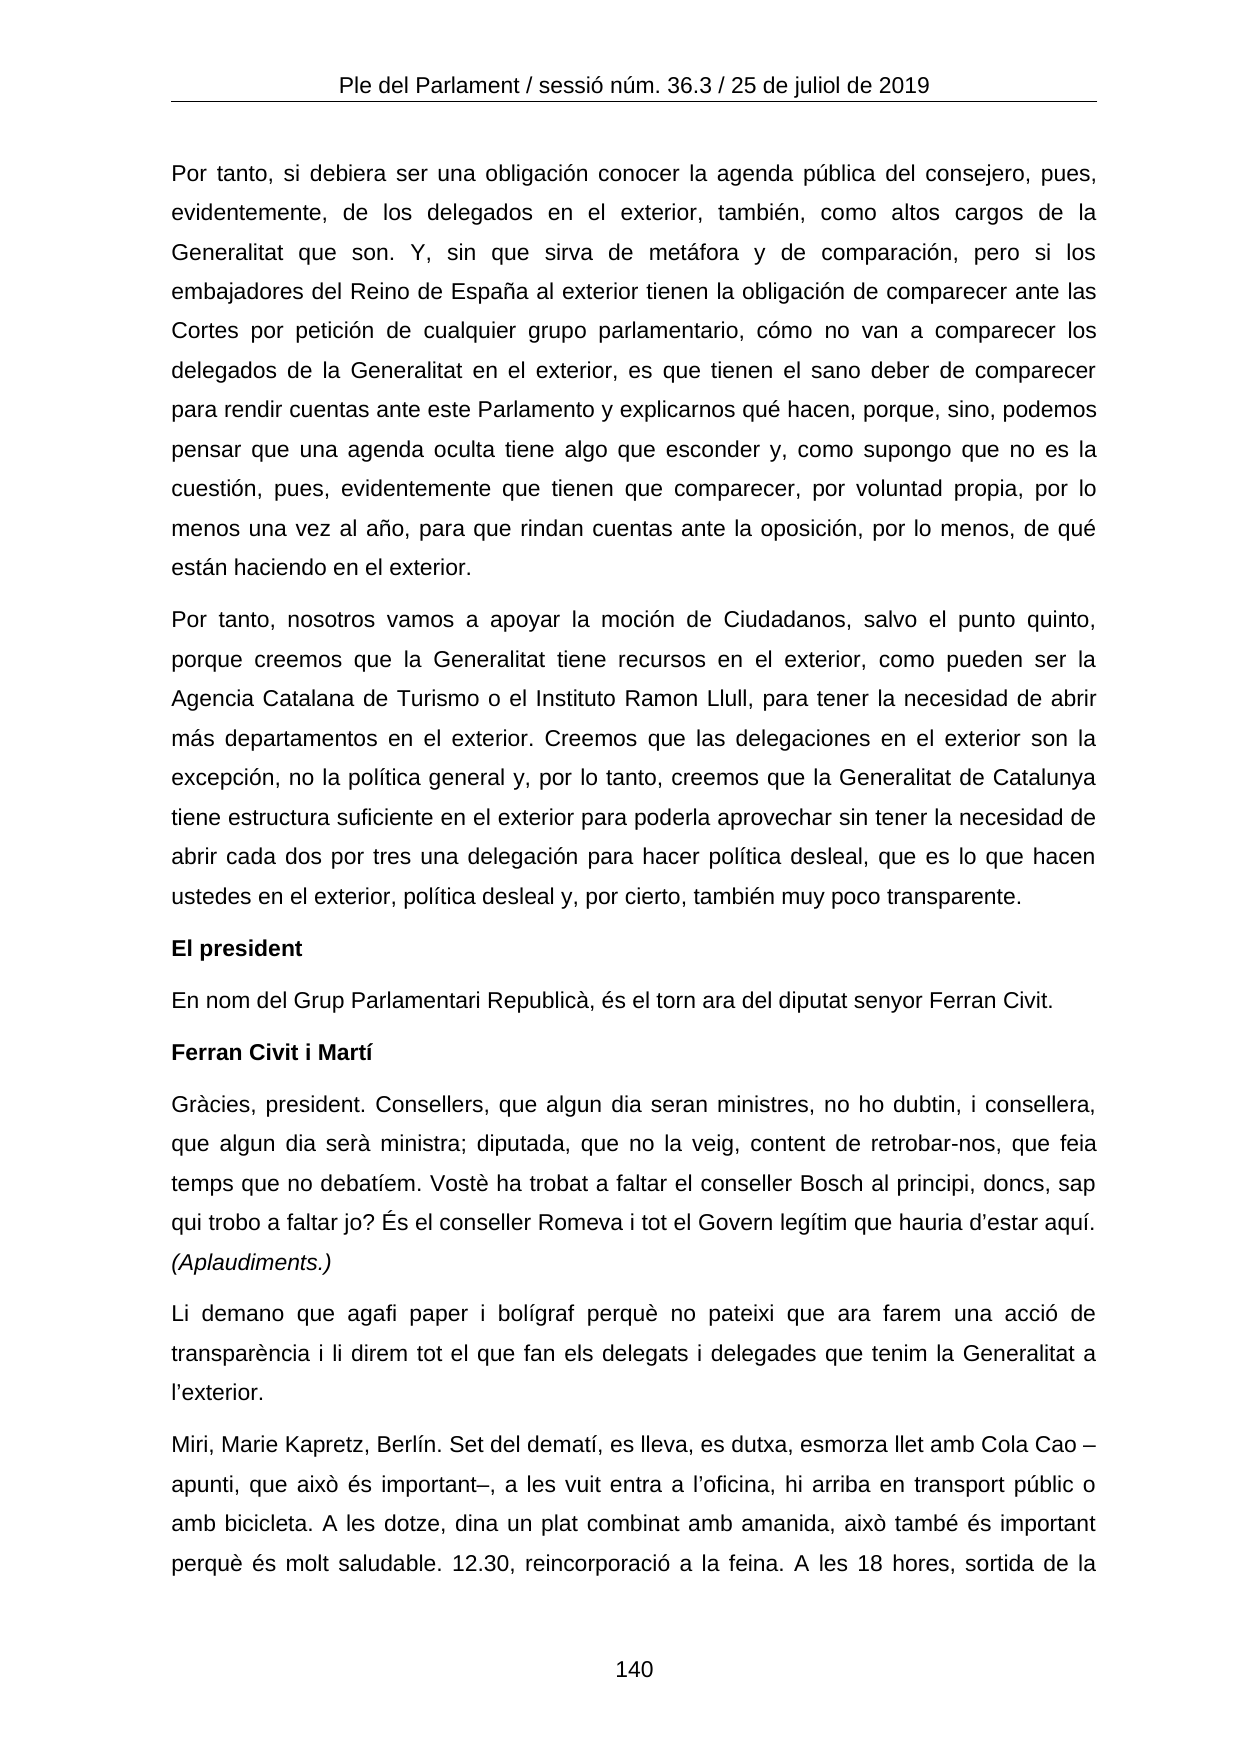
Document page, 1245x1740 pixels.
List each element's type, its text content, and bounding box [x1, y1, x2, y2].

text En nom del Grup Parlamentari Republicà, és el torn ara del diputat senyor Ferran Civit. [171, 987, 1097, 1013]
text Por tanto, nosotros vamos a apoyar la moción de Ciudadanos, salvo el punto quinto, porque creemos que la Generalitat tiene recursos en el exterior, como pueden ser la Agencia Catalana de Turismo o el Instituto Ramon Llull, para tener la necesidad de abrir más departamentos en el exterior. Creemos que las delegaciones en el exterior son la excepción, no la política general y, por lo tanto, creemos que la Generalitat de Catalunya tiene estructura suficiente en el exterior para poderla aprovechar sin tener la necesidad de abrir cada dos por tres una delegación para hacer política desleal, que es lo que hacen ustedes en el exterior, política desleal y, por cierto, también muy poco transparente. [171, 606, 1097, 909]
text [171, 1431, 1097, 1576]
text Ferran Civit i Martí [171, 1038, 1097, 1065]
text Por tanto, si debiera ser una obligación conocer la agenda pública del consejero, pues, evidentemente, de los delegados en el exterior, también, como altos cargos de la Generalitat que son. Y, sin que sirva de metáfora y de comparación, pero si los embajadores del Reino de España al exterior tienen la obligación de comparecer ante las Cortes por petición de cualquier grupo parlamentario, cómo no van a comparecer los delegados de la Generalitat en el exterior, es que tienen el sano deber de comparecer para rendir cuentas ante este Parlamento y explicarnos qué hacen, porque, sino, podemos pensar que una agenda oculta tiene algo que esconder y, como supongo que no es la cuestión, pues, evidentemente que tienen que comparecer, por voluntad propia, por lo menos una vez al año, para que rindan cuentas ante la oposición, por lo menos, de qué están haciendo en el exterior. [171, 159, 1097, 581]
text Gràcies, president. Consellers, que algun dia seran ministres, no ho dubtin, i consellera, que algun dia serà ministra; diputada, que no la veig, content de retrobar-nos, que feia temps que no debatíem. Vostè ha trobat a faltar el conseller Bosch al principi, doncs, sap qui trobo a faltar jo? És el conseller Romeva i tot el Govern legítim que hauria d’estar aquí. (Aplaudiments.) [171, 1091, 1097, 1275]
text Li demano que agafi paper i bolígraf perquè no pateixi que ara farem una acció de transparència i li direm tot el que fan els delegats i delegades que tenim la Generalitat a l’exterior. [171, 1300, 1097, 1406]
text El president [171, 934, 1097, 961]
